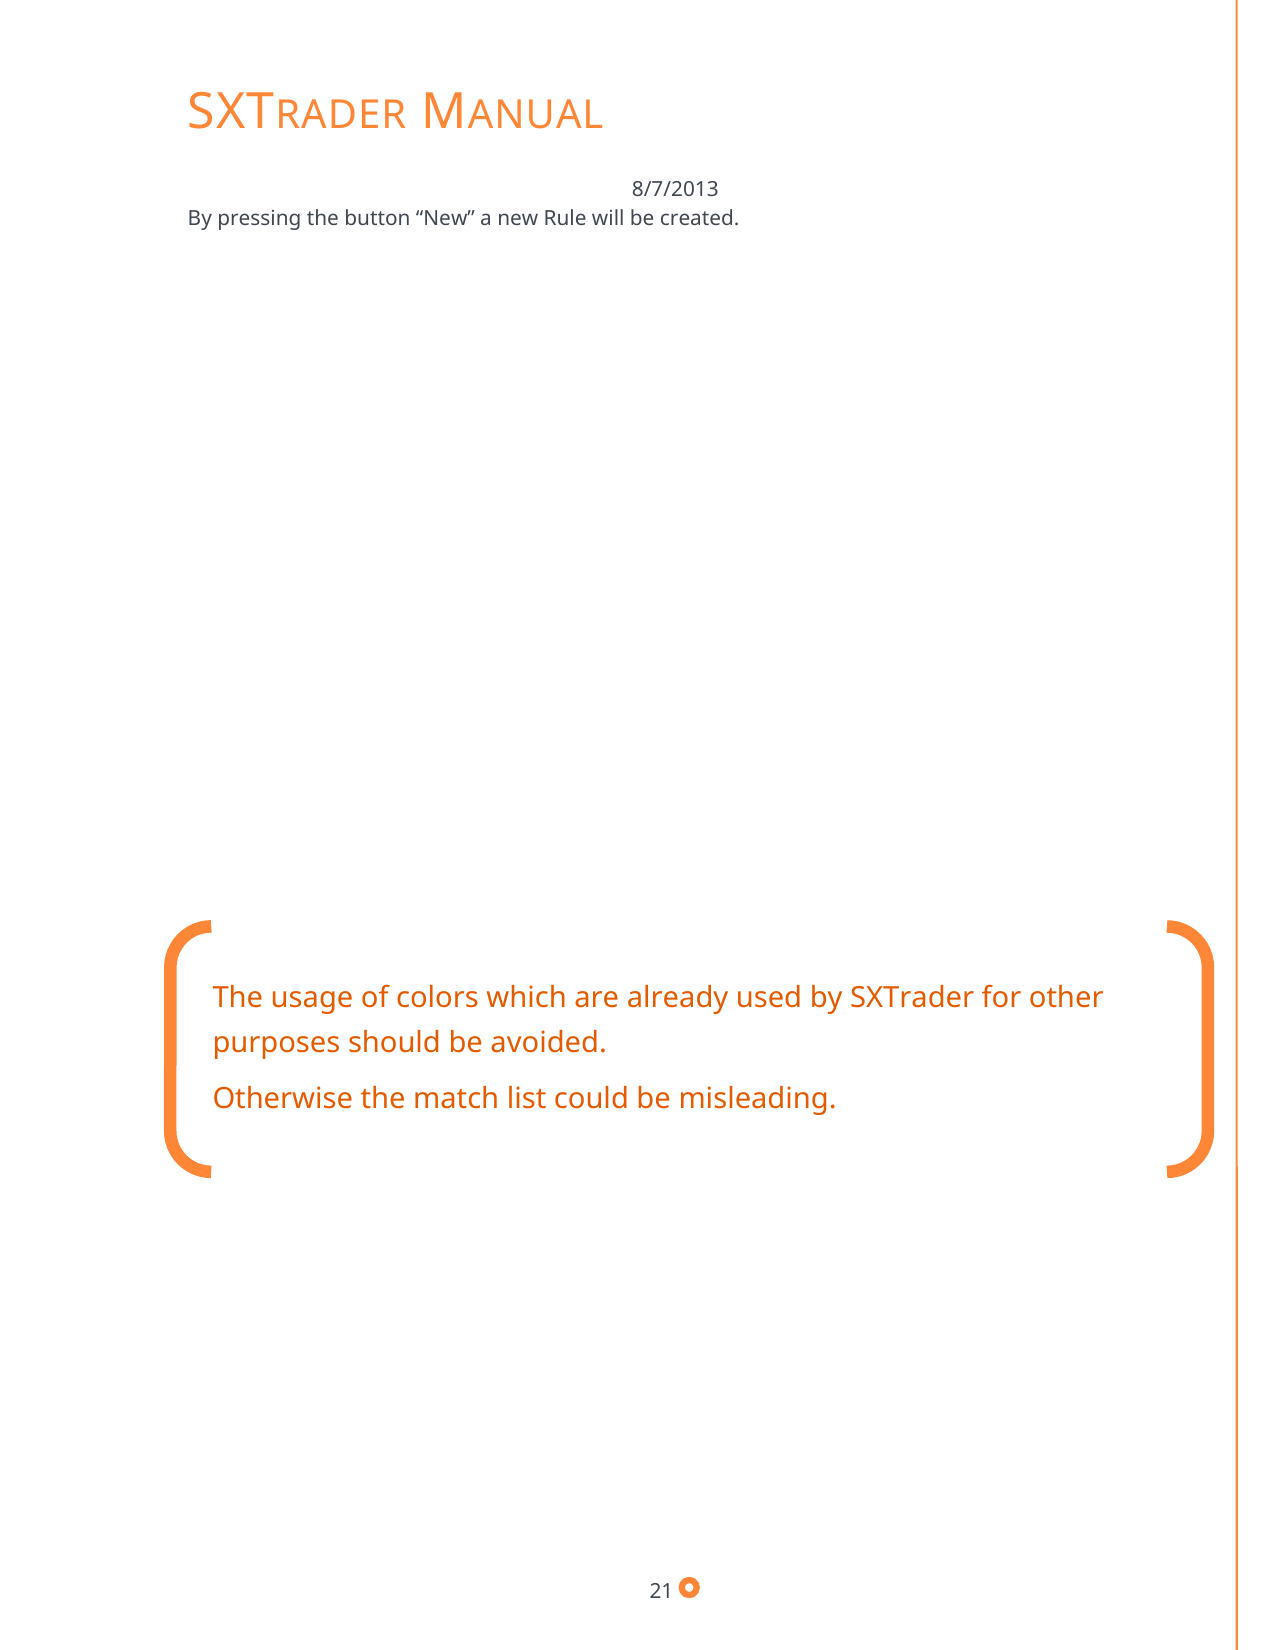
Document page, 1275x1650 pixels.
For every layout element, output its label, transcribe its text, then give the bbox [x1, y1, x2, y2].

text By pressing the button “New” a new Rule will be created. [187, 203, 1087, 231]
